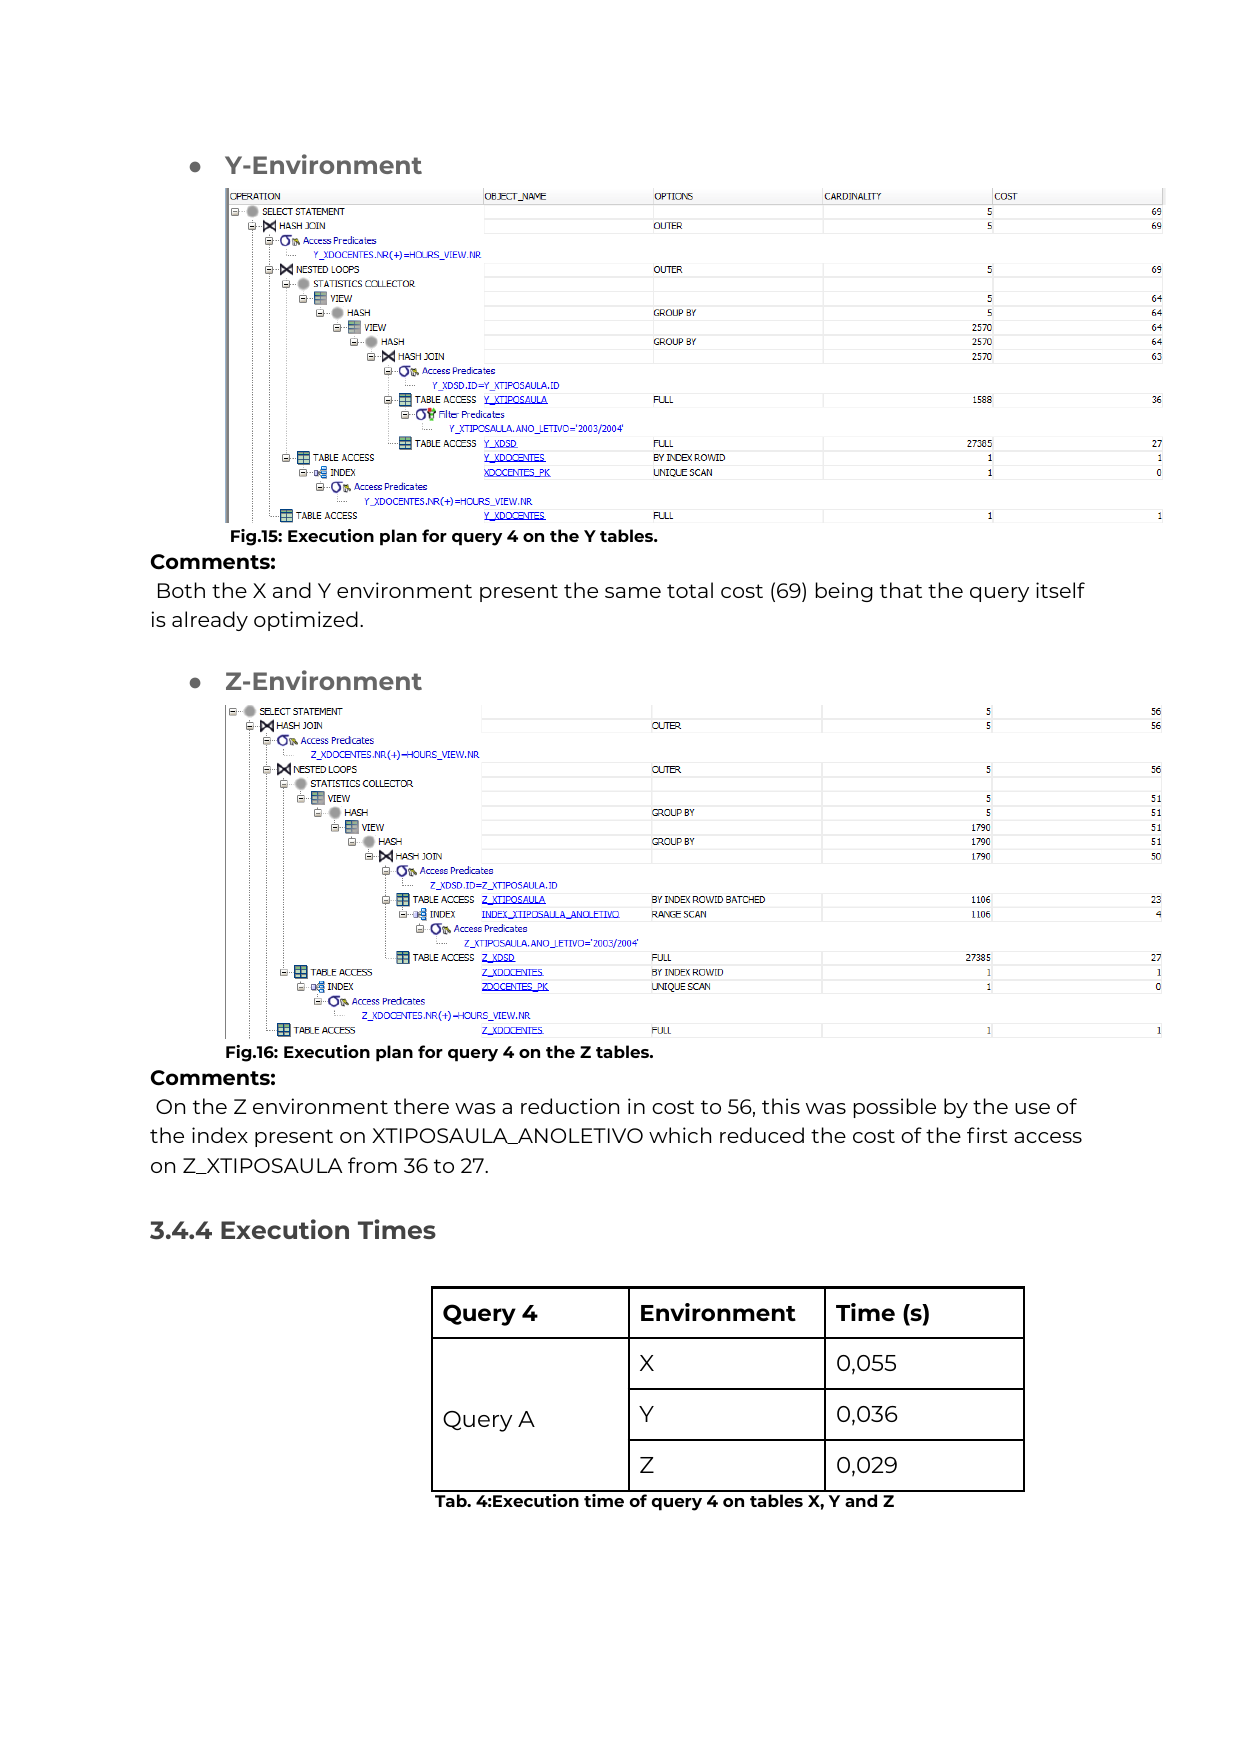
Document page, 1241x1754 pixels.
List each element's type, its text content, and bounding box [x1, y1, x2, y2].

table_cell 0,029 [826, 1441, 1023, 1490]
table_cell Y [630, 1390, 824, 1439]
picture [225, 705, 1166, 1039]
table_header Time (s) [826, 1289, 1023, 1337]
subtitle Z-Environment [187, 666, 1090, 697]
table_cell 0,055 [826, 1339, 1023, 1388]
text On the Z environment there was a reduction in cost to 56, this was possible by the use of the index present on XTIPOSAULA_ANOLETIVO which reduced the cost of the first access on Z_XTIPOSAULA from 36 to 27. [150, 1094, 1090, 1178]
table_cell 0,036 [826, 1390, 1023, 1439]
text Comments: [150, 1065, 1090, 1091]
text Fig.15: Execution plan for query 4 on the Y tables. [150, 526, 1090, 546]
table_header Environment [630, 1289, 824, 1337]
table_header Query 4 [433, 1289, 628, 1337]
text Tab. 4:Execution time of query 4 on tables X, Y and Z [375, 1492, 1090, 1512]
subtitle Y-Environment [187, 150, 1090, 181]
text Both the X and Y environment present the same total cost (69) being that the query itself is already optimized. [150, 578, 1090, 633]
table_cell Query A [433, 1339, 628, 1490]
text Fig.16: Execution plan for query 4 on the Z tables. [150, 1042, 1090, 1062]
subtitle 3.4.4 Execution Times [150, 1215, 1090, 1246]
table_cell X [630, 1339, 824, 1388]
picture [225, 188, 1166, 523]
text Comments: [150, 549, 1090, 575]
table_cell Z [630, 1441, 824, 1490]
